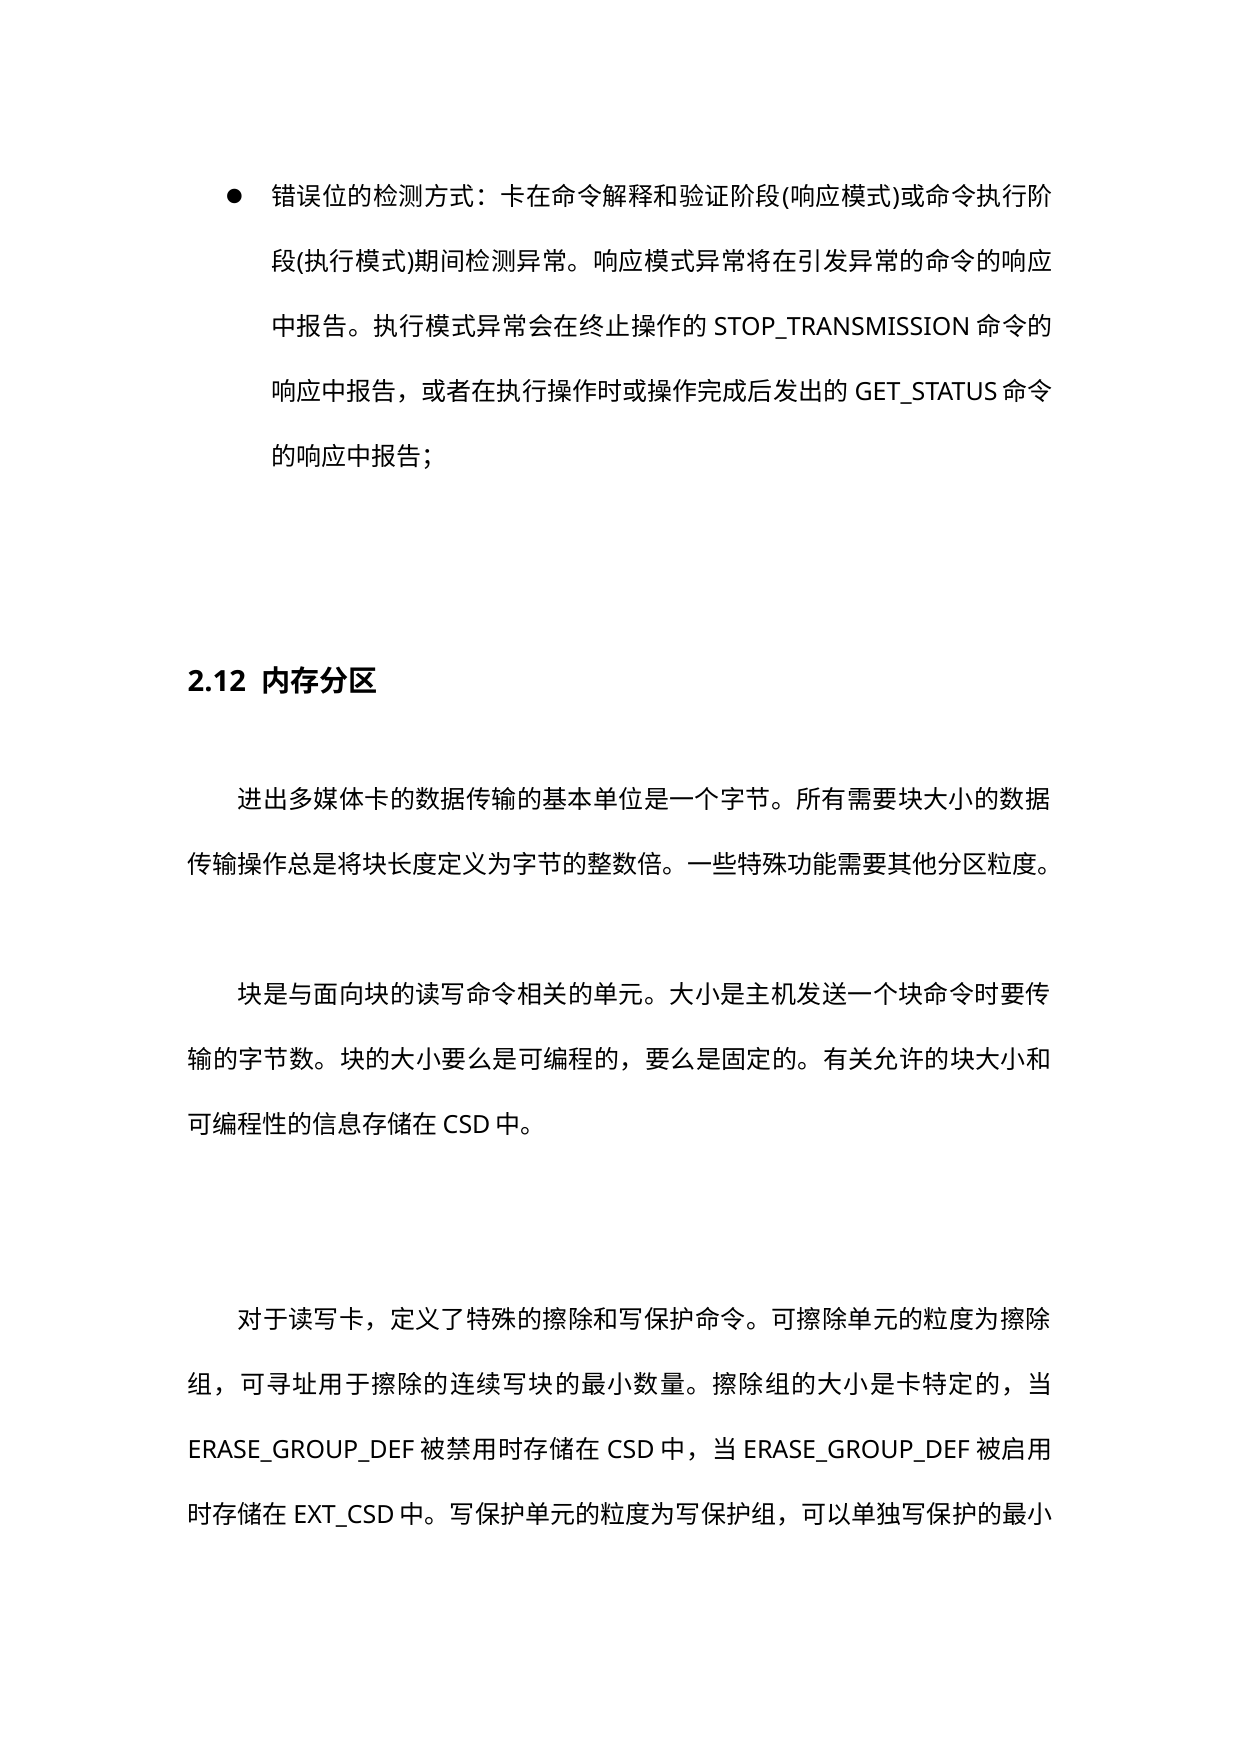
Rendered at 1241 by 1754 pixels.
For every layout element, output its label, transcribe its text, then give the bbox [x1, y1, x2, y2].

text 进出多媒体卡的数据传输的基本单位是一个字节。所有需要块大小的数据传输操作总是将块长度定义为字节的整数倍。一些特殊功能需要其他分区粒度。 [187, 765, 1053, 895]
subtitle 2.12 内存分区 [187, 646, 1053, 711]
list 错误位的检测方式：卡在命令解释和验证阶段(响应模式)或命令执行阶段(执行模式)期间检测异常。响应模式异常将在引发异常的命令的响应中报告。执行模式异常会在终止操作的STOP_TRANSMISSION命令的响应中报告，或者在执行操作时或操作完成后发出的GET_STATUS命令的响应中报告； [225, 162, 1053, 487]
text 块是与面向块的读写命令相关的单元。大小是主机发送一个块命令时要传输的字节数。块的大小要么是可编程的，要么是固定的。有关允许的块大小和可编程性的信息存储在CSD中。 [187, 960, 1053, 1155]
